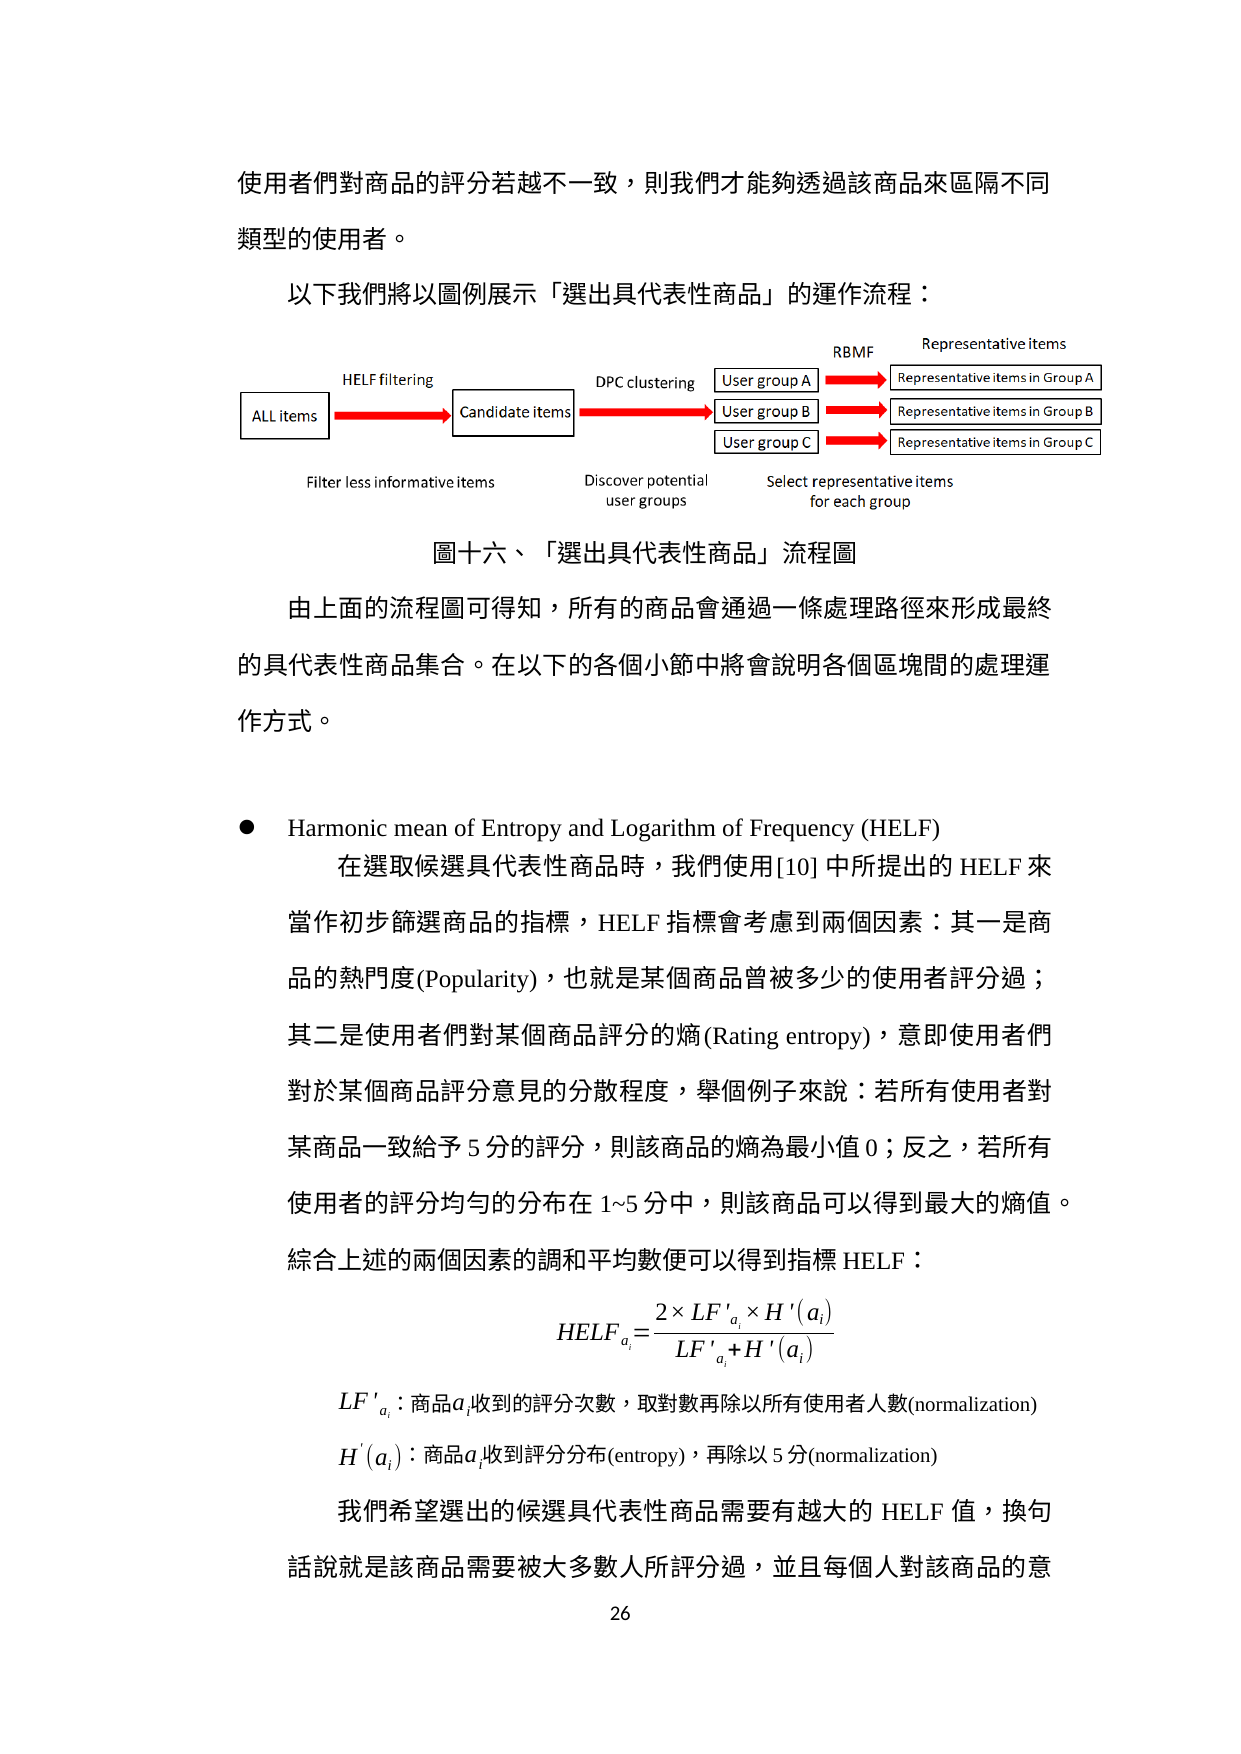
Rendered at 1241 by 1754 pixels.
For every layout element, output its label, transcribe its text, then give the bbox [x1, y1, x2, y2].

list 以下我們將以圖例展示「選出具代表性商品」的運作流程： [237, 274, 1053, 312]
list Harmonic mean of Entropy and Logarithm of Frequency (HELF) [237, 808, 1053, 846]
list 由上面的流程圖可得知，所有的商品會通過一條處理路徑來形成最終的具代表性商品集合。在以下的各個小節中將會說明各個區塊間的處理運作方式。 [237, 588, 1053, 738]
text 圖十六、「選出具代表性商品」流程圖 [237, 533, 1053, 570]
picture [237, 330, 1103, 512]
text ：商品收到的評分次數，取對數再除以所有使用者人數(normalization) [337, 1385, 1053, 1423]
text ：商品收到評分分布(entropy)，再除以5分(normalization) [187, 1438, 1053, 1475]
list 在選取候選具代表性商品時，我們使用[10] 中所提出的HELF來當作初步篩選商品的指標，HELF指標會考慮到兩個因素：其一是商品的熱門度(Popularity)，也就是某個商品曾被多少的使用者評分過；其二是使用者們對某個商品評分的熵(Rating entropy)，意即使用者們對於某個商品評分意見的分散程度，舉個例子來說：若所有使用者對某商品一致給予5分的評分，則該商品的熵為最小值0；反之，若所有使用者的評分均勻的分布在1~5分中，則該商品可以得到最大的熵值。綜合上述的兩個因素的調和平均數便可以得到指標HELF： [287, 846, 1053, 1277]
